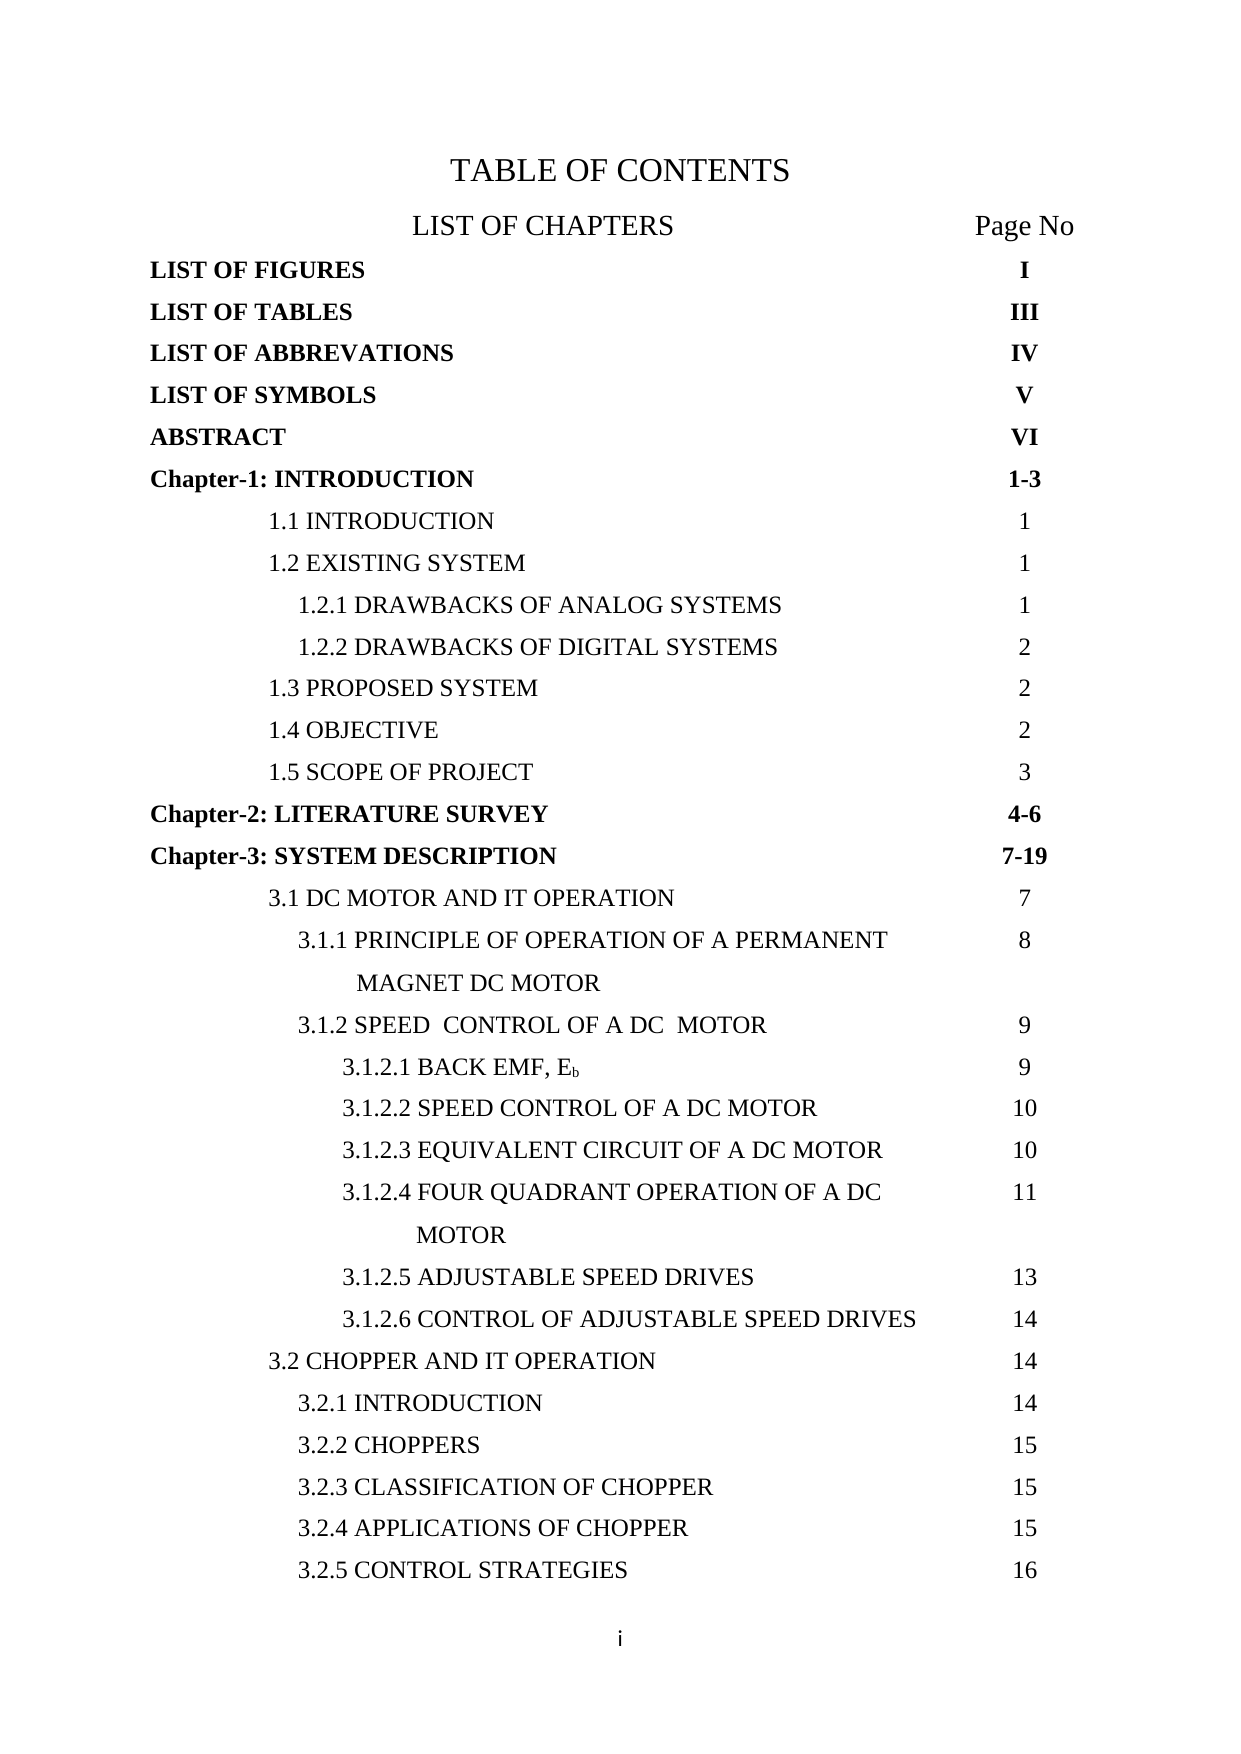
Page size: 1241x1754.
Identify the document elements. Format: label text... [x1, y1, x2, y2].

table_cell 13 [948, 1262, 1101, 1304]
table_cell 9 [948, 1052, 1101, 1093]
table_cell 3.1 DC MOTOR AND IT OPERATION [139, 883, 947, 925]
table_cell 3.2.1 INTRODUCTION [139, 1388, 947, 1430]
table_cell 1.3 PROPOSED SYSTEM [139, 674, 947, 715]
table_cell I [948, 255, 1101, 297]
table_cell 3.1.2.2 SPEED CONTROL OF A DC MOTOR [139, 1094, 947, 1135]
table_cell 4-6 [948, 799, 1101, 841]
table_cell 8 [948, 925, 1101, 1010]
table_cell Chapter-2: LITERATURE SURVEY [139, 799, 947, 841]
table_cell 3.2 CHOPPER AND IT OPERATION [139, 1346, 947, 1388]
table_cell 1.1 INTRODUCTION [139, 506, 947, 548]
table_cell III [948, 297, 1101, 338]
table_cell LIST OF SYMBOLS [139, 380, 947, 422]
table_cell VI [948, 422, 1101, 464]
table_cell 14 [948, 1388, 1101, 1430]
table_cell 3.2.3 CLASSIFICATION OF CHOPPER [139, 1472, 947, 1513]
table_header LIST OF CHAPTERS [139, 208, 947, 255]
table_cell 10 [948, 1135, 1101, 1177]
table_cell 14 [948, 1346, 1101, 1388]
table_cell 11 [948, 1177, 1101, 1262]
table_cell 14 [948, 1304, 1101, 1346]
table_cell 3.1.2.1 BACK EMF, Eb [139, 1052, 947, 1093]
table_cell Chapter-1: INTRODUCTION [139, 464, 947, 506]
table_cell 15 [948, 1472, 1101, 1513]
table_cell 3.1.2.6 CONTROL OF ADJUSTABLE SPEED DRIVES [139, 1304, 947, 1346]
table_cell 1 [948, 506, 1101, 548]
table_cell 3.2.2 CHOPPERS [139, 1430, 947, 1472]
table_cell 3.1.2.3 EQUIVALENT CIRCUIT OF A DC MOTOR [139, 1135, 947, 1177]
table_cell LIST OF TABLES [139, 297, 947, 338]
table_cell 3.2.5 CONTROL STRATEGIES [139, 1555, 947, 1597]
table_cell 2 [948, 674, 1101, 715]
table_cell 15 [948, 1514, 1101, 1555]
table_cell 1.2.1 DRAWBACKS OF ANALOG SYSTEMS [139, 590, 947, 632]
table_header Page No [948, 208, 1101, 255]
table_cell 1.2.2 DRAWBACKS OF DIGITAL SYSTEMS [139, 632, 947, 673]
table_cell LIST OF FIGURES [139, 255, 947, 297]
table_cell 16 [948, 1555, 1101, 1597]
table_cell Chapter-3: SYSTEM DESCRIPTION [139, 841, 947, 883]
table_cell 9 [948, 1010, 1101, 1052]
table_cell 15 [948, 1430, 1101, 1472]
table_cell 1-3 [948, 464, 1101, 506]
table_cell 1 [948, 548, 1101, 590]
table_cell 3.1.1 PRINCIPLE OF OPERATION OF A PERMANENT MAGNET DC MOTOR [139, 925, 947, 1010]
table_cell 7-19 [948, 841, 1101, 883]
table_cell LIST OF ABBREVATIONS [139, 339, 947, 380]
table_cell IV [948, 339, 1101, 380]
table_cell 3.1.2.5 ADJUSTABLE SPEED DRIVES [139, 1262, 947, 1304]
table_cell 3 [948, 757, 1101, 799]
table_cell 1.4 OBJECTIVE [139, 715, 947, 757]
table_cell V [948, 380, 1101, 422]
table_cell 7 [948, 883, 1101, 925]
table_cell ABSTRACT [139, 422, 947, 464]
table_cell 3.2.4 APPLICATIONS OF CHOPPER [139, 1514, 947, 1555]
table_cell 1.5 SCOPE OF PROJECT [139, 757, 947, 799]
table_cell 10 [948, 1094, 1101, 1135]
table_cell 1 [948, 590, 1101, 632]
table_cell 1.2 EXISTING SYSTEM [139, 548, 947, 590]
table_cell 2 [948, 715, 1101, 757]
table_cell 3.1.2 SPEED CONTROL OF A DC MOTOR [139, 1010, 947, 1052]
text TABLE OF CONTENTS [150, 150, 1090, 188]
table_cell 2 [948, 632, 1101, 673]
table_cell 3.1.2.4 FOUR QUADRANT OPERATION OF A DC MOTOR [139, 1177, 947, 1262]
